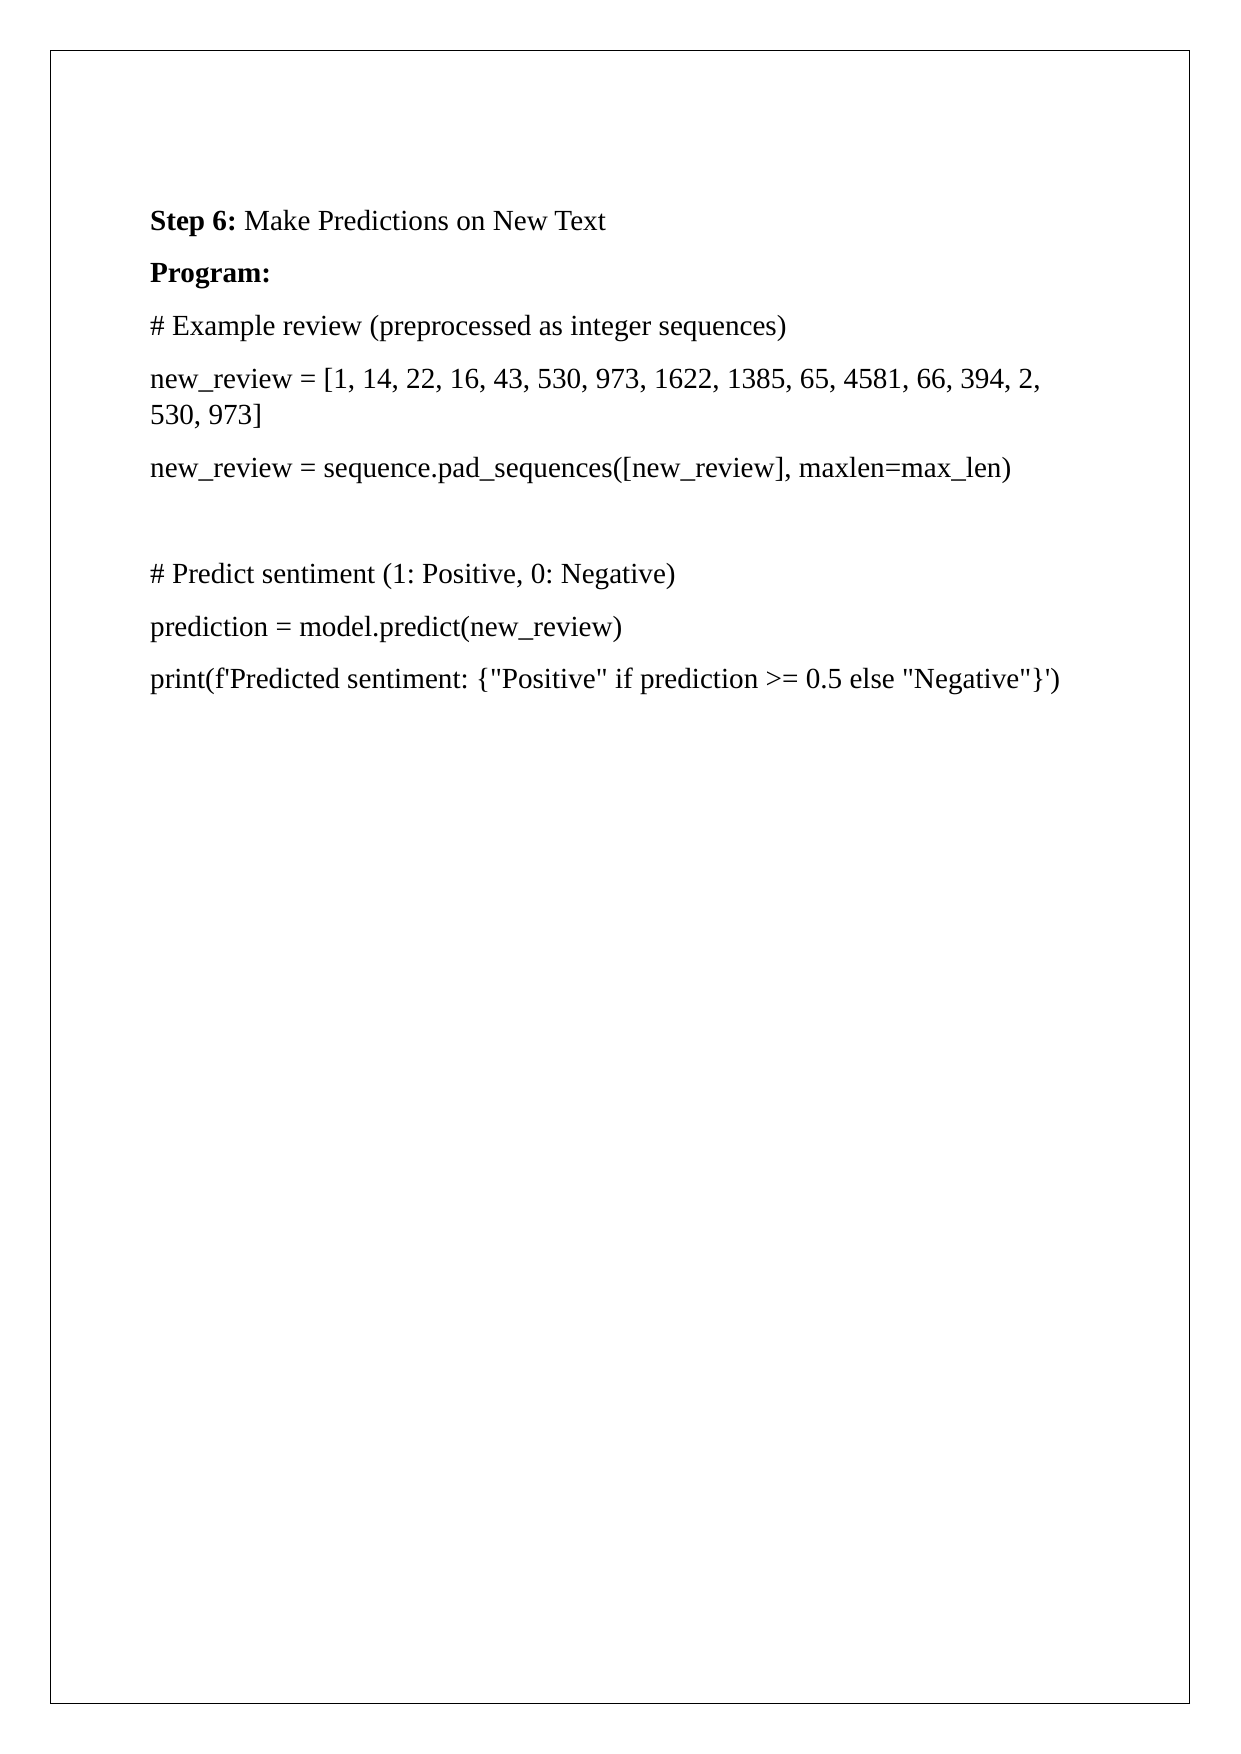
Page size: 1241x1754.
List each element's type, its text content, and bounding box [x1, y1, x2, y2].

text Step 6: Make Predictions on New Text [150, 203, 1090, 236]
text # Predict sentiment (1: Positive, 0: Negative) [150, 556, 1090, 589]
text new_review = [1, 14, 22, 16, 43, 530, 973, 1622, 1385, 65, 4581, 66, 394, 2, 530, 973] [150, 361, 1090, 431]
text Program: [150, 256, 1090, 289]
text new_review = sequence.pad_sequences([new_review], maxlen=max_len) [150, 450, 1090, 484]
text prediction = model.predict(new_review) [150, 609, 1090, 642]
text # Example review (preprocessed as integer sequences) [150, 308, 1090, 342]
text print(f'Predicted sentiment: {"Positive" if prediction >= 0.5 else "Negative"}') [150, 661, 1090, 695]
